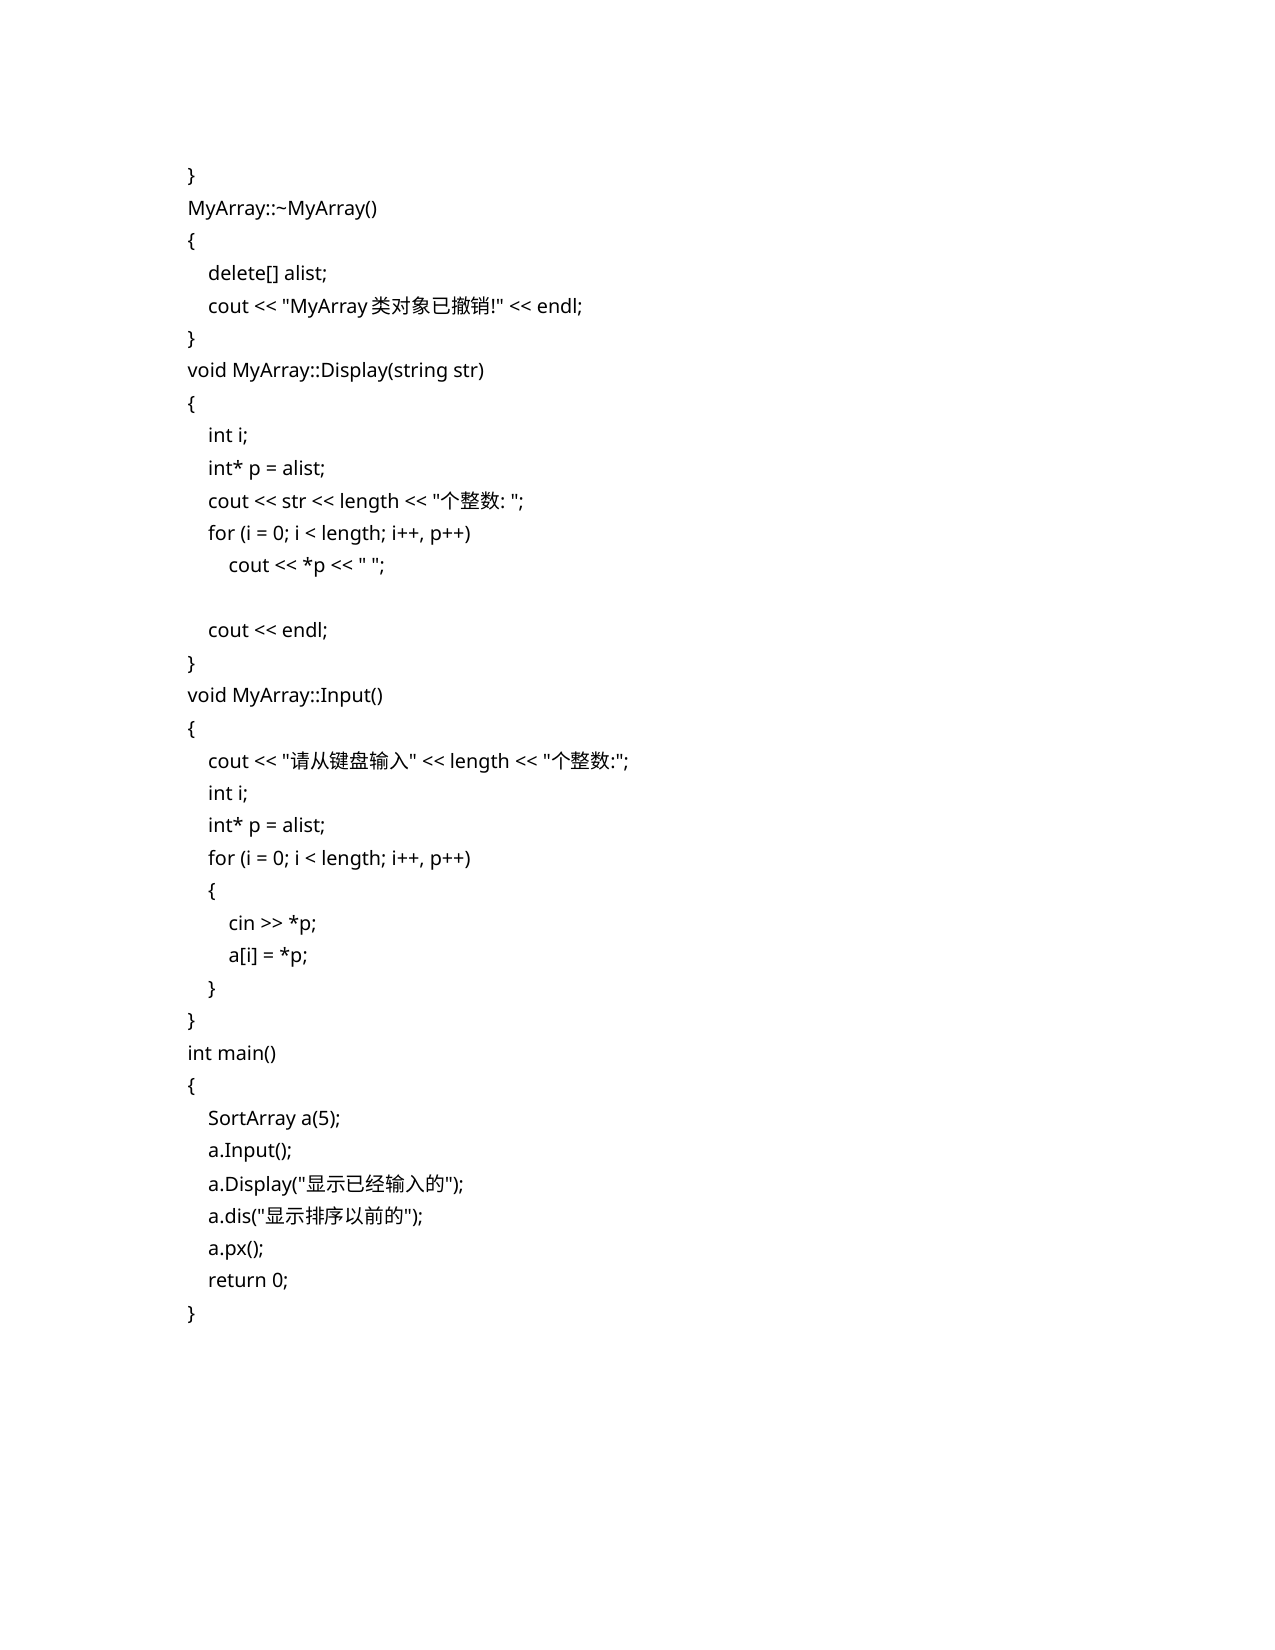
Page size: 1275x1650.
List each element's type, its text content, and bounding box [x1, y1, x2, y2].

text { [187, 711, 1087, 744]
text for (i = 0; i < length; i++, p++) [187, 841, 1087, 874]
text return 0; [187, 1264, 1087, 1296]
text a[i] = *p; [187, 939, 1087, 971]
text } [187, 971, 1087, 1004]
text { [187, 386, 1087, 419]
text void MyArray::Display(string str) [187, 354, 1087, 386]
text cout << endl; [187, 614, 1087, 646]
text for (i = 0; i < length; i++, p++) [187, 516, 1087, 549]
text a.Input(); [187, 1134, 1087, 1166]
text } [187, 159, 1087, 191]
text cout << "MyArray类对象已撤销!" << endl; [187, 289, 1087, 321]
text int i; [187, 776, 1087, 809]
text { [187, 874, 1087, 906]
text SortArray a(5); [187, 1101, 1087, 1134]
text } [187, 1004, 1087, 1036]
text int* p = alist; [187, 809, 1087, 841]
text } [187, 646, 1087, 679]
text int main() [187, 1036, 1087, 1069]
text int* p = alist; [187, 451, 1087, 484]
text cout << "请从键盘输入" << length << "个整数:"; [187, 744, 1087, 776]
text a.px(); [187, 1231, 1087, 1264]
text } [187, 1296, 1087, 1329]
text cin >> *p; [187, 906, 1087, 939]
text void MyArray::Input() [187, 679, 1087, 711]
text MyArray::~MyArray() [187, 191, 1087, 224]
text a.Display("显示已经输入的"); [187, 1166, 1087, 1199]
text int i; [187, 419, 1087, 451]
text { [187, 224, 1087, 256]
text cout << *p << " "; [187, 549, 1087, 581]
text { [187, 1069, 1087, 1101]
text delete[] alist; [187, 256, 1087, 289]
text cout << str << length << "个整数: "; [187, 484, 1087, 516]
text } [187, 321, 1087, 354]
text a.dis("显示排序以前的"); [187, 1199, 1087, 1231]
